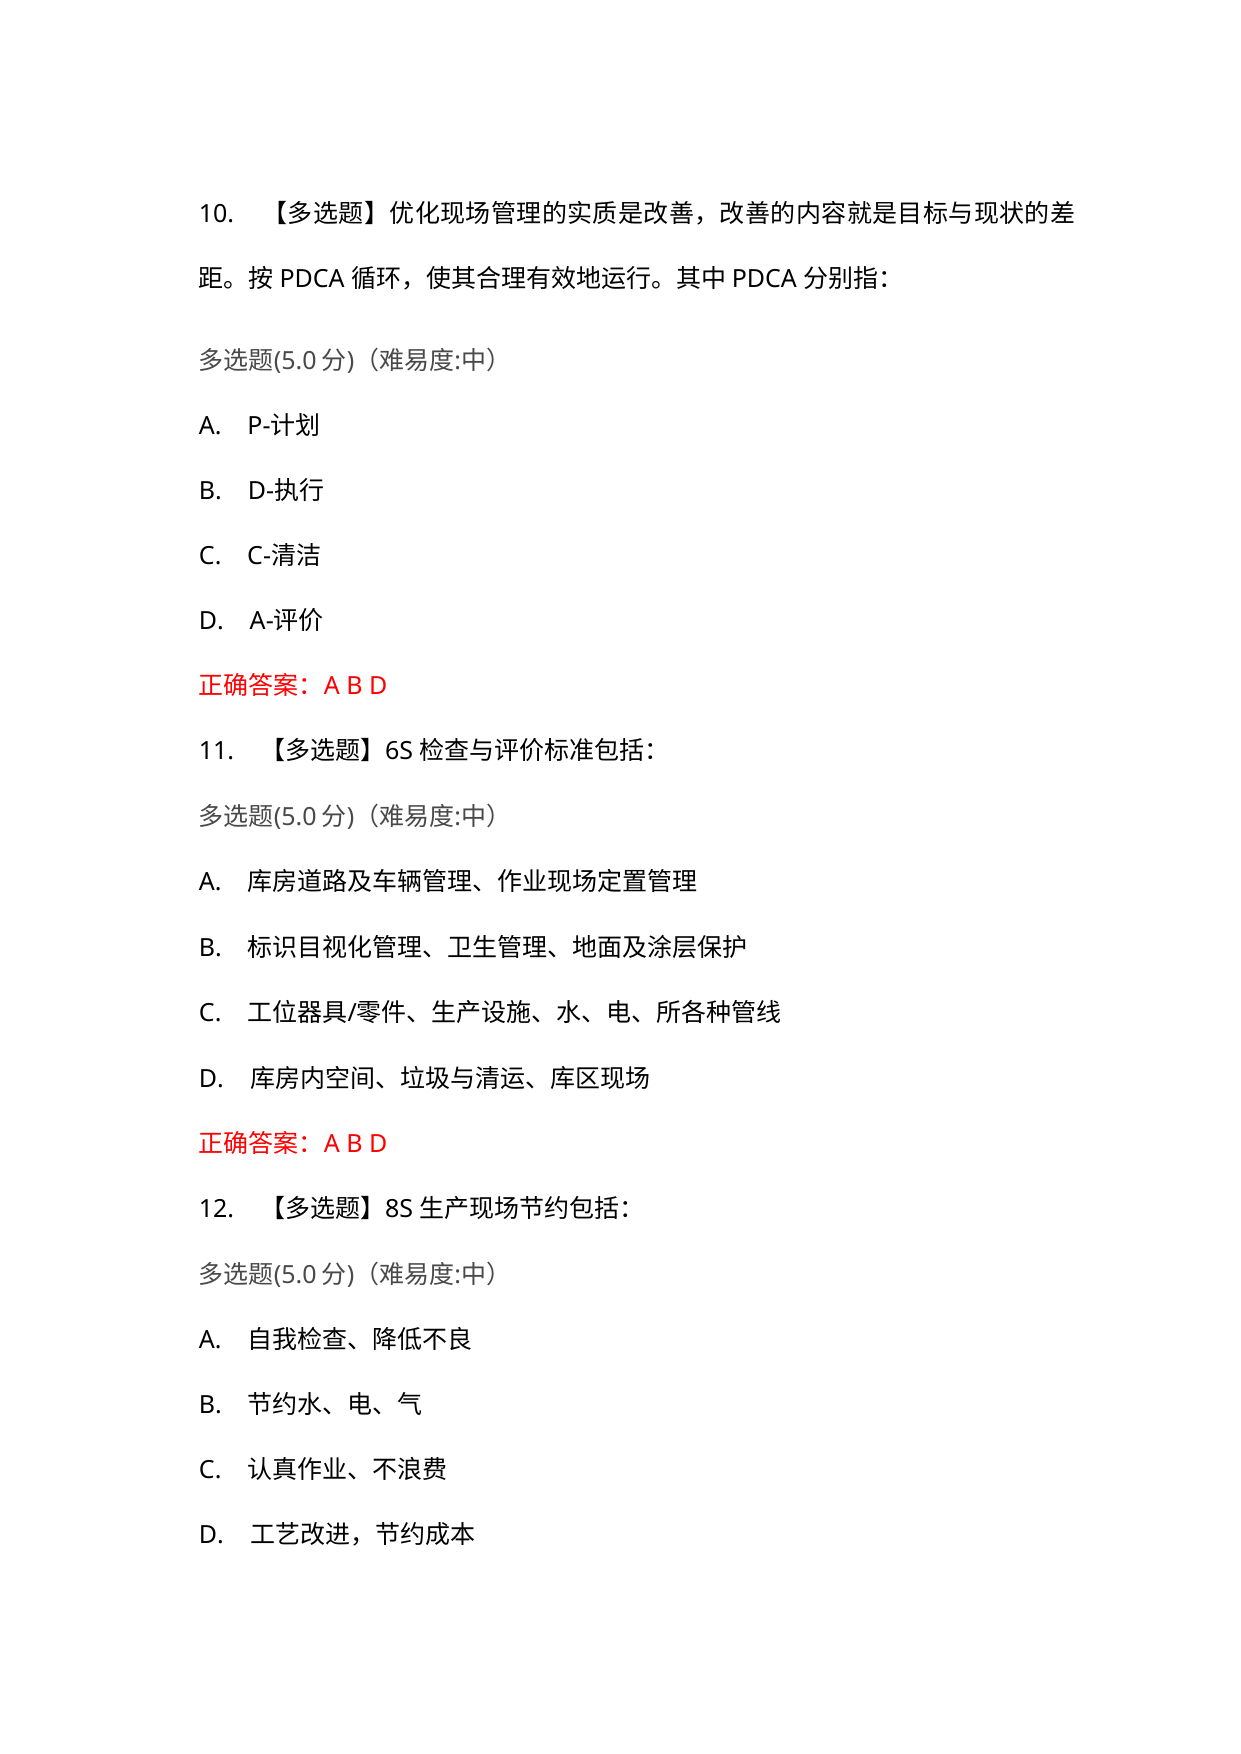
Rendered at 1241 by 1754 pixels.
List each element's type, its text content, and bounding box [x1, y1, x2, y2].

table_cell 正确答案：A B D [188, 651, 1087, 716]
table_cell D. 工艺改进，节约成本 [188, 1500, 1087, 1565]
table_cell B. 节约水、电、气 [188, 1370, 1087, 1435]
table_cell B. 标识目视化管理、卫生管理、地面及涂层保护 [188, 912, 1087, 978]
table_cell A. P-计划 [188, 391, 1087, 456]
table_cell 10. 【多选题】优化现场管理的实质是改善，改善的内容就是目标与现状的差距。按 PDCA 循环，使其合理有效地运行。其中 PDCA 分别指： [188, 162, 1087, 326]
table_cell C. C-清洁 [188, 521, 1087, 586]
table_cell 11. 【多选题】6S 检查与评价标准包括： [188, 716, 1087, 782]
table_cell D. 库房内空间、垃圾与清运、库区现场 [188, 1044, 1087, 1109]
table_cell 多选题(5.0分)（难易度:中） [188, 326, 1087, 391]
table_cell 12. 【多选题】8S 生产现场节约包括： [188, 1174, 1087, 1240]
table_cell 多选题(5.0分)（难易度:中） [188, 1240, 1087, 1305]
table_cell D. A-评价 [188, 586, 1087, 651]
table_cell C. 认真作业、不浪费 [188, 1435, 1087, 1500]
table_cell 正确答案：A B D [188, 1109, 1087, 1174]
table_cell A. 库房道路及车辆管理、作业现场定置管理 [188, 847, 1087, 912]
table_cell C. 工位器具/零件、生产设施、水、电、所各种管线 [188, 978, 1087, 1043]
table_cell B. D-执行 [188, 456, 1087, 521]
table_cell 多选题(5.0分)（难易度:中） [188, 782, 1087, 847]
table_cell A. 自我检查、降低不良 [188, 1305, 1087, 1370]
